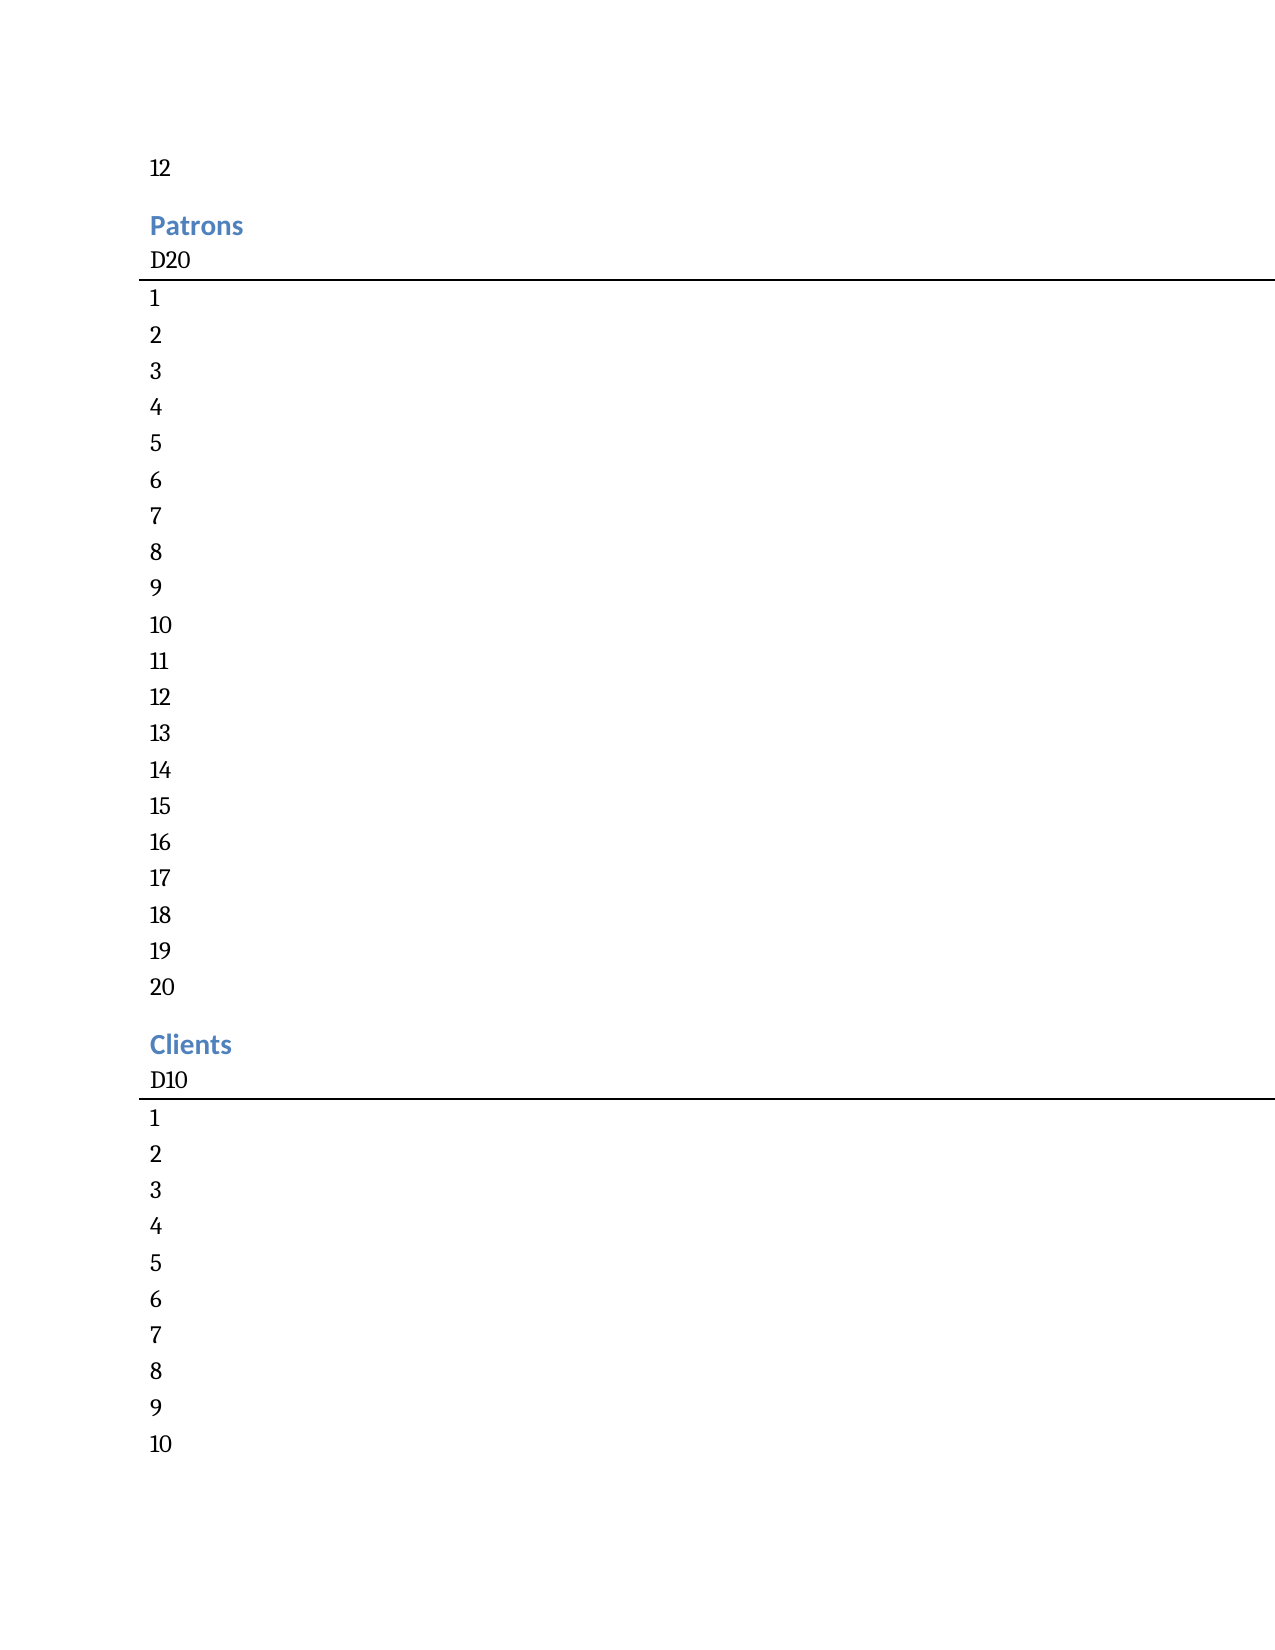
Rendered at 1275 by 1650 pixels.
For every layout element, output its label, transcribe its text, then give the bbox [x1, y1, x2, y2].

subtitle Patrons [150, 207, 1125, 243]
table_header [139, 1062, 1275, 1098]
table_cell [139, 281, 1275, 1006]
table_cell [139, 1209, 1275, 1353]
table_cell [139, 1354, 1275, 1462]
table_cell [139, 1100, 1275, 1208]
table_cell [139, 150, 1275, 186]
subtitle Clients [150, 1026, 1125, 1062]
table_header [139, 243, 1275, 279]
